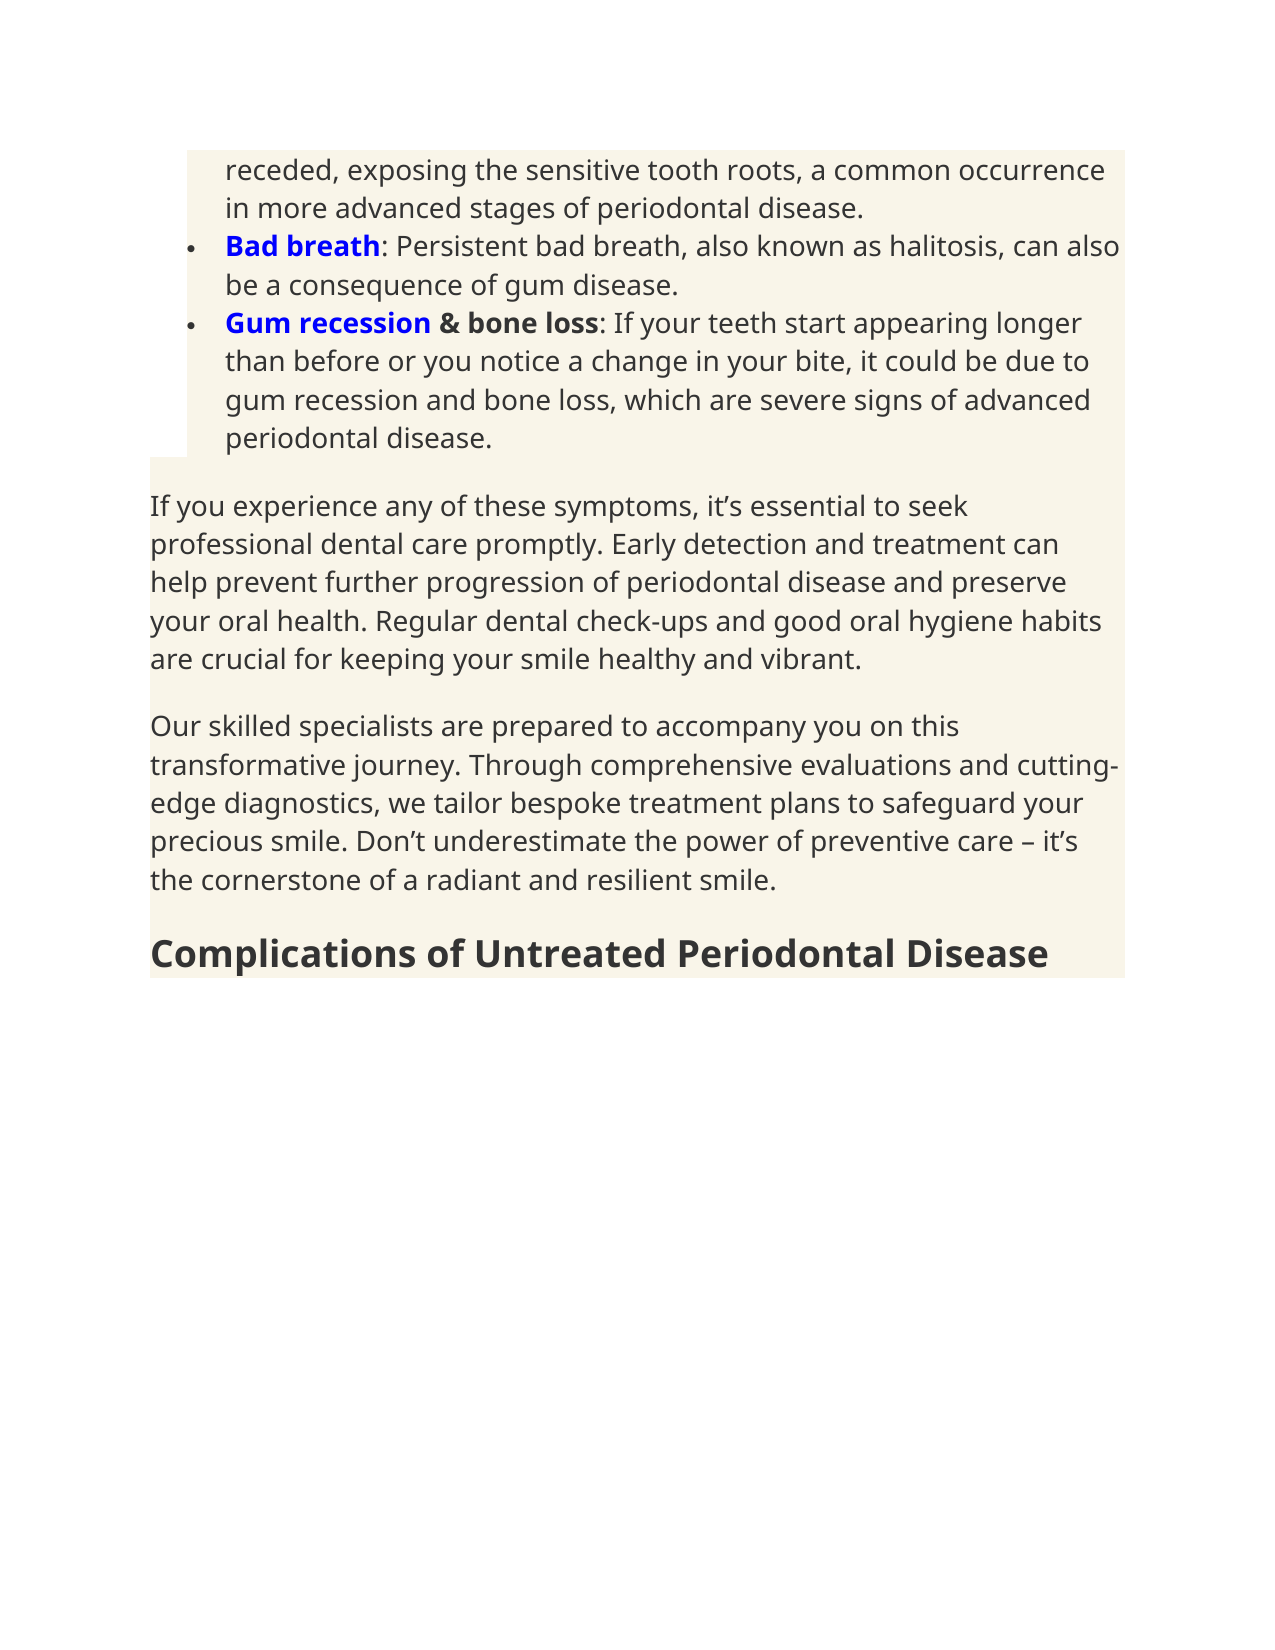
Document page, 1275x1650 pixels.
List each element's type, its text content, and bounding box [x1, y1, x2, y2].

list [187, 150, 1125, 227]
text Our skilled specialists are prepared to accompany you on this transformative journey. Through comprehensive evaluations and cutting-edge diagnostics, we tailor bespoke treatment plans to safeguard your precious smile. Don’t underestimate the power of preventive care – it’s the cornerstone of a radiant and resilient smile. [150, 707, 1125, 898]
list Gum recession & bone loss: If your teeth start appearing longer than before or you notice a change in your bite, it could be due to gum recession and bone loss, which are severe signs of advanced periodontal disease. [187, 303, 1125, 457]
text Complications of Untreated Periodontal Disease [150, 927, 1125, 978]
list Bad breath: Persistent bad breath, also known as halitosis, can also be a consequence of gum disease. [187, 227, 1125, 303]
text If you experience any of these symptoms, it’s essential to seek professional dental care promptly. Early detection and treatment can help prevent further progression of periodontal disease and preserve your oral health. Regular dental check-ups and good oral hygiene habits are crucial for keeping your smile healthy and vibrant. [150, 486, 1125, 677]
